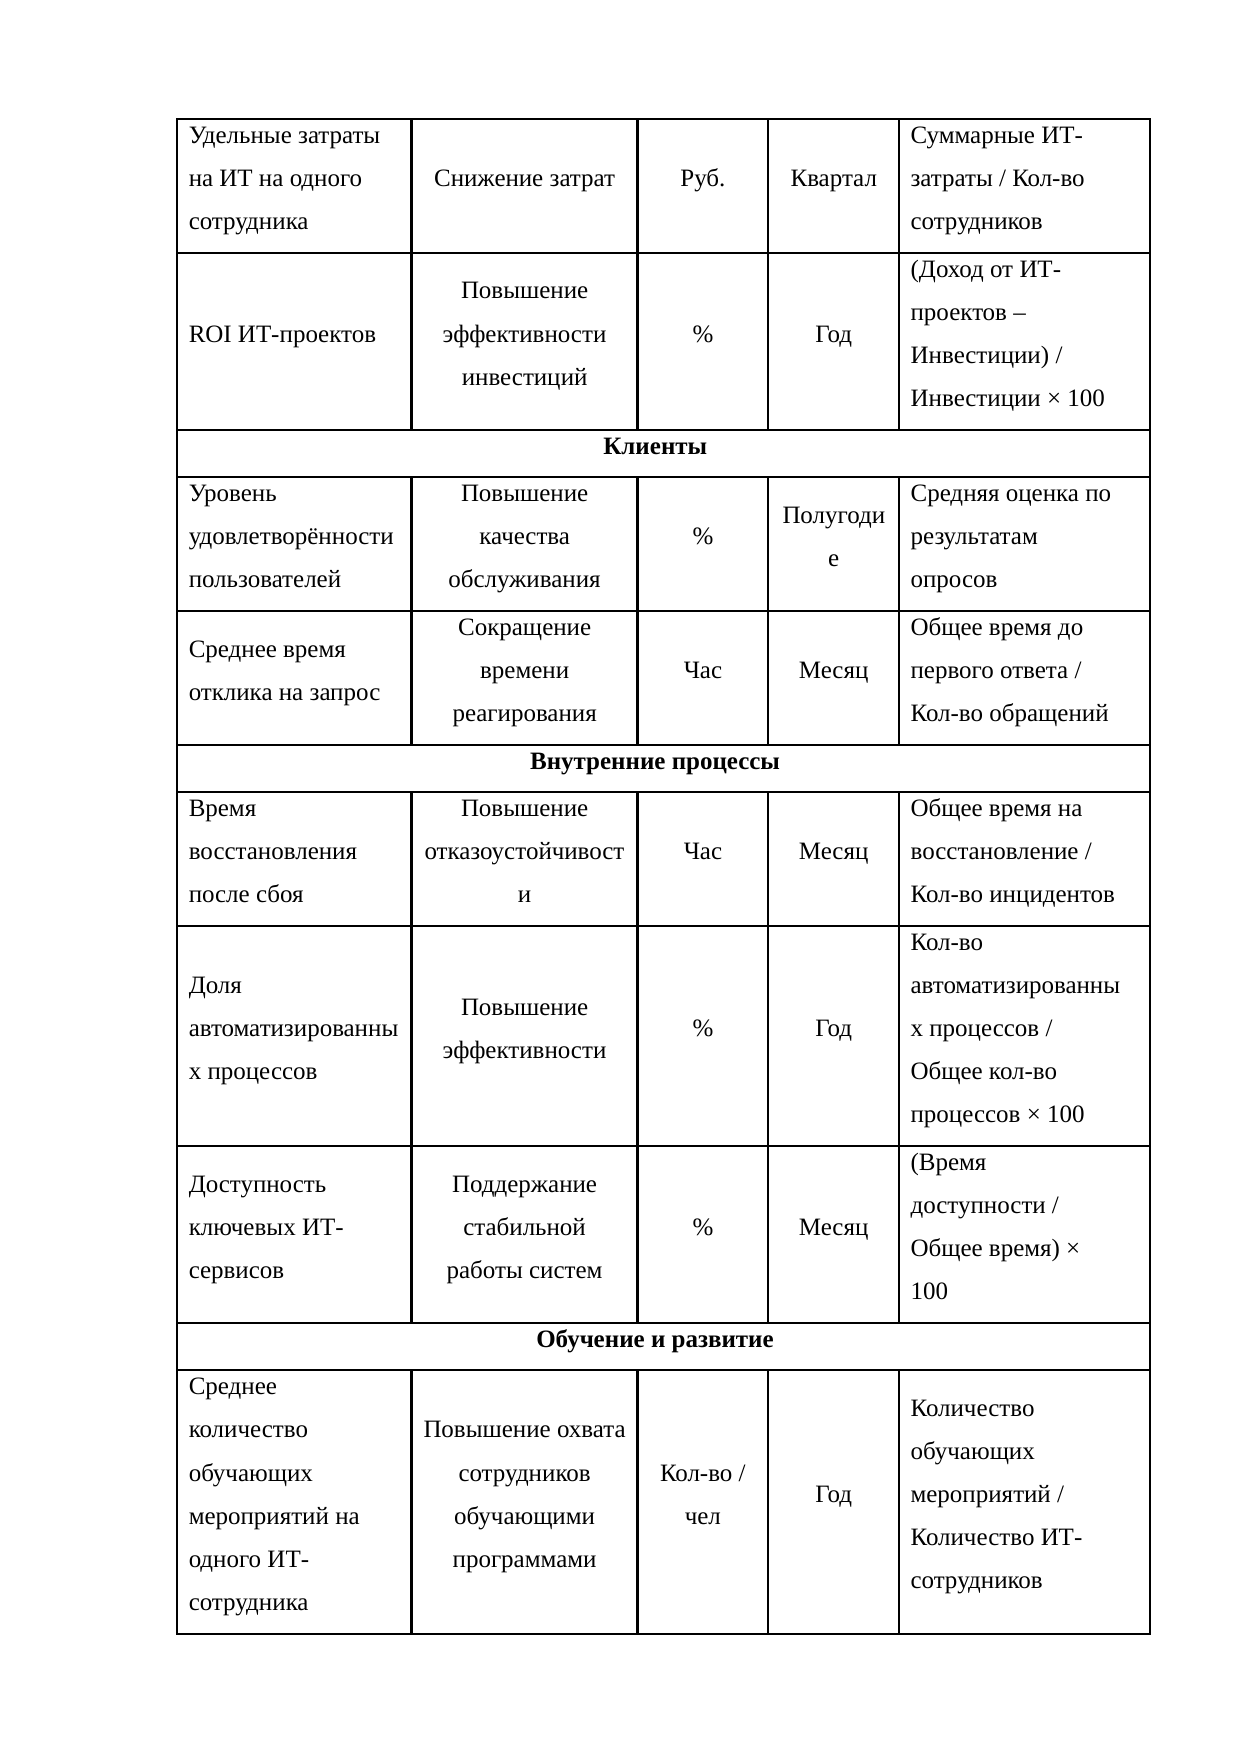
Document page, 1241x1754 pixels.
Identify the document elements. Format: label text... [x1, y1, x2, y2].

table_cell Среднее время отклика на запрос [178, 612, 410, 744]
table_cell Доступность ключевых ИТ-сервисов [178, 1147, 410, 1322]
table_cell Год [769, 927, 898, 1145]
table_cell Доля автоматизированных процессов [178, 927, 410, 1145]
table_cell % [639, 254, 767, 429]
table_cell Повышение качества обслуживания [413, 478, 636, 610]
table_cell Час [639, 612, 767, 744]
table_cell Повышение эффективности инвестиций [413, 254, 636, 429]
table_cell Клиенты [178, 431, 1149, 476]
table_cell Кол-во / чел [639, 1371, 767, 1632]
table_cell ROI ИТ-проектов [178, 254, 410, 429]
table_cell (Время доступности / Общее время) × 100 [900, 1147, 1149, 1322]
table_cell Количество обучающих мероприятий / Количество ИТ-сотрудников [900, 1371, 1149, 1632]
table_cell Уровень удовлетворённости пользователей [178, 478, 410, 610]
table_cell Повышение отказоустойчивости [413, 793, 636, 925]
table_cell Удельные затраты на ИТ на одного сотрудника [178, 120, 410, 252]
table_cell Поддержание стабильной работы систем [413, 1147, 636, 1322]
table_cell Внутренние процессы [178, 746, 1149, 791]
table_cell Год [769, 254, 898, 429]
table_cell (Доход от ИТ-проектов – Инвестиции) / Инвестиции × 100 [900, 254, 1149, 429]
table_cell Час [639, 793, 767, 925]
table_cell Месяц [769, 793, 898, 925]
table_cell % [639, 478, 767, 610]
table_cell Повышение охвата сотрудников обучающими программами [413, 1371, 636, 1632]
table_cell Обучение и развитие [178, 1324, 1149, 1369]
table_cell Год [769, 1371, 898, 1632]
table_cell Повышение эффективности [413, 927, 636, 1145]
table_cell Квартал [769, 120, 898, 252]
table_cell Сокращение времени реагирования [413, 612, 636, 744]
table_cell Снижение затрат [413, 120, 636, 252]
table_cell % [639, 927, 767, 1145]
table_cell Месяц [769, 1147, 898, 1322]
table_cell Средняя оценка по результатам опросов [900, 478, 1149, 610]
table_cell Суммарные ИТ-затраты / Кол-во сотрудников [900, 120, 1149, 252]
table_cell % [639, 1147, 767, 1322]
table_cell Время восстановления после сбоя [178, 793, 410, 925]
table_cell Общее время на восстановление / Кол-во инцидентов [900, 793, 1149, 925]
table_cell Общее время до первого ответа / Кол-во обращений [900, 612, 1149, 744]
table_cell Кол-во автоматизированных процессов / Общее кол-во процессов × 100 [900, 927, 1149, 1145]
table_cell Месяц [769, 612, 898, 744]
table_cell Среднее количество обучающих мероприятий на одного ИТ-сотрудника [178, 1371, 410, 1632]
table_cell Руб. [639, 120, 767, 252]
table_cell Полугодие [769, 478, 898, 610]
